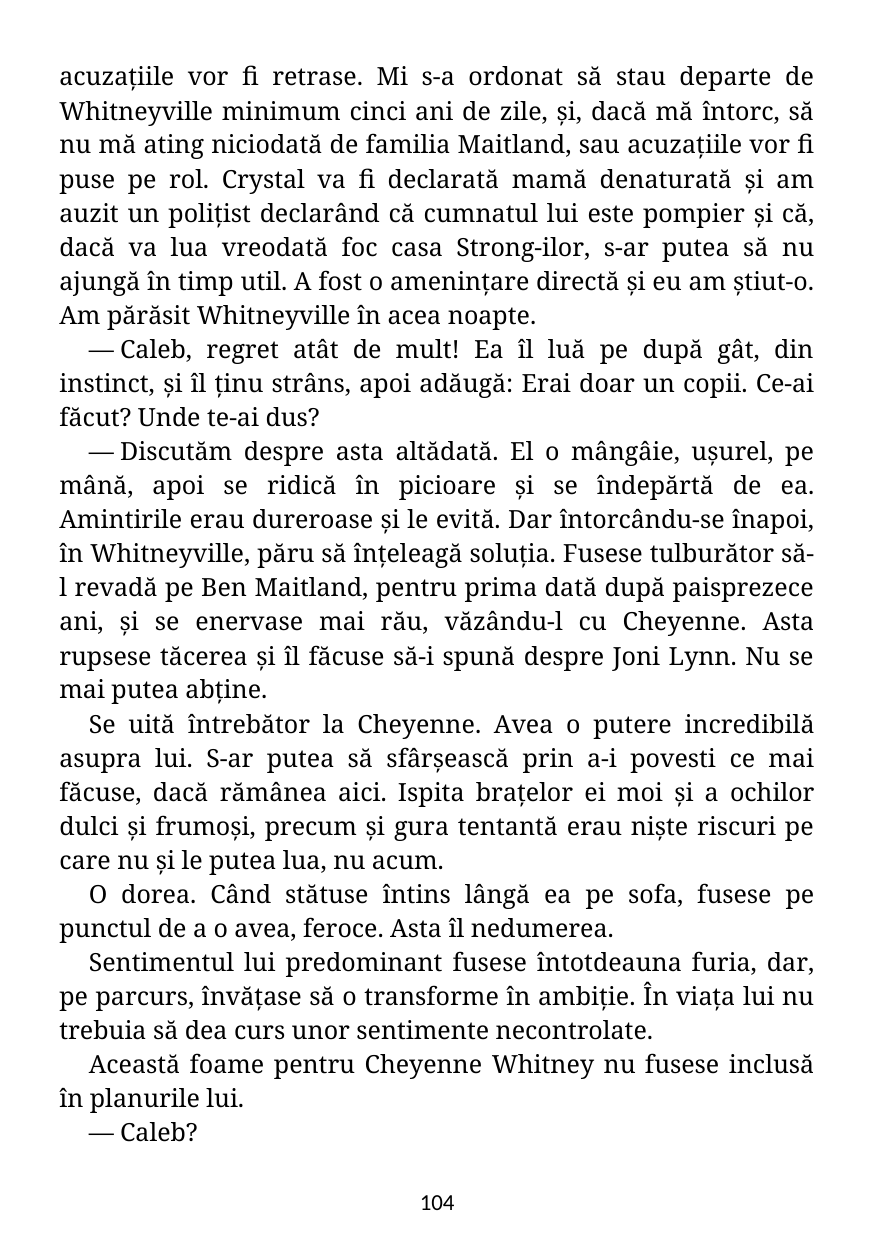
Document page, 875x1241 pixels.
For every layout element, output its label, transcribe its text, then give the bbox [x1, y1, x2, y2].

text — Caleb, regret atât de mult! Ea îl luă pe după gât, din instinct, şi îl ţinu strâns, apoi adăugă: Erai doar un copii. Ce-ai făcut? Unde te-ai dus? [59, 332, 815, 434]
text O dorea. Când stătuse întins lângă ea pe sofa, fusese pe punctul de a o avea, feroce. Asta îl nedumerea. [59, 877, 815, 945]
text — Caleb? [59, 1115, 815, 1149]
text Se uită întrebător la Cheyenne. Avea o putere incredibilă asupra lui. S-ar putea să sfârşească prin a-i povesti ce mai făcuse, dacă rămânea aici. Ispita braţelor ei moi şi a ochilor dulci şi frumoşi, precum şi gura tentantă erau nişte riscuri pe care nu şi le putea lua, nu acum. [59, 706, 815, 877]
text — Discutăm despre asta altădată. El o mângâie, uşurel, pe mână, apoi se ridică în picioare şi se îndepărtă de ea. Amintirile erau dureroase şi le evită. Dar întorcându-se înapoi, în Whitneyville, păru să înţeleagă soluţia. Fusese tulburător să-l revadă pe Ben Maitland, pentru prima dată după paisprezece ani, şi se enervase mai rău, văzându-l cu Cheyenne. Asta rupsese tăcerea şi îl făcuse să-i spună despre Joni Lynn. Nu se mai putea abţine. [59, 434, 815, 706]
text Sentimentul lui predominant fusese întotdeauna furia, dar, pe parcurs, învăţase să o transforme în ambiţie. În viaţa lui nu trebuia să dea curs unor sentimente necontrolate. [59, 945, 815, 1047]
text Această foame pentru Cheyenne Whitney nu fusese inclusă în planurile lui. [59, 1047, 815, 1115]
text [59, 59, 815, 332]
